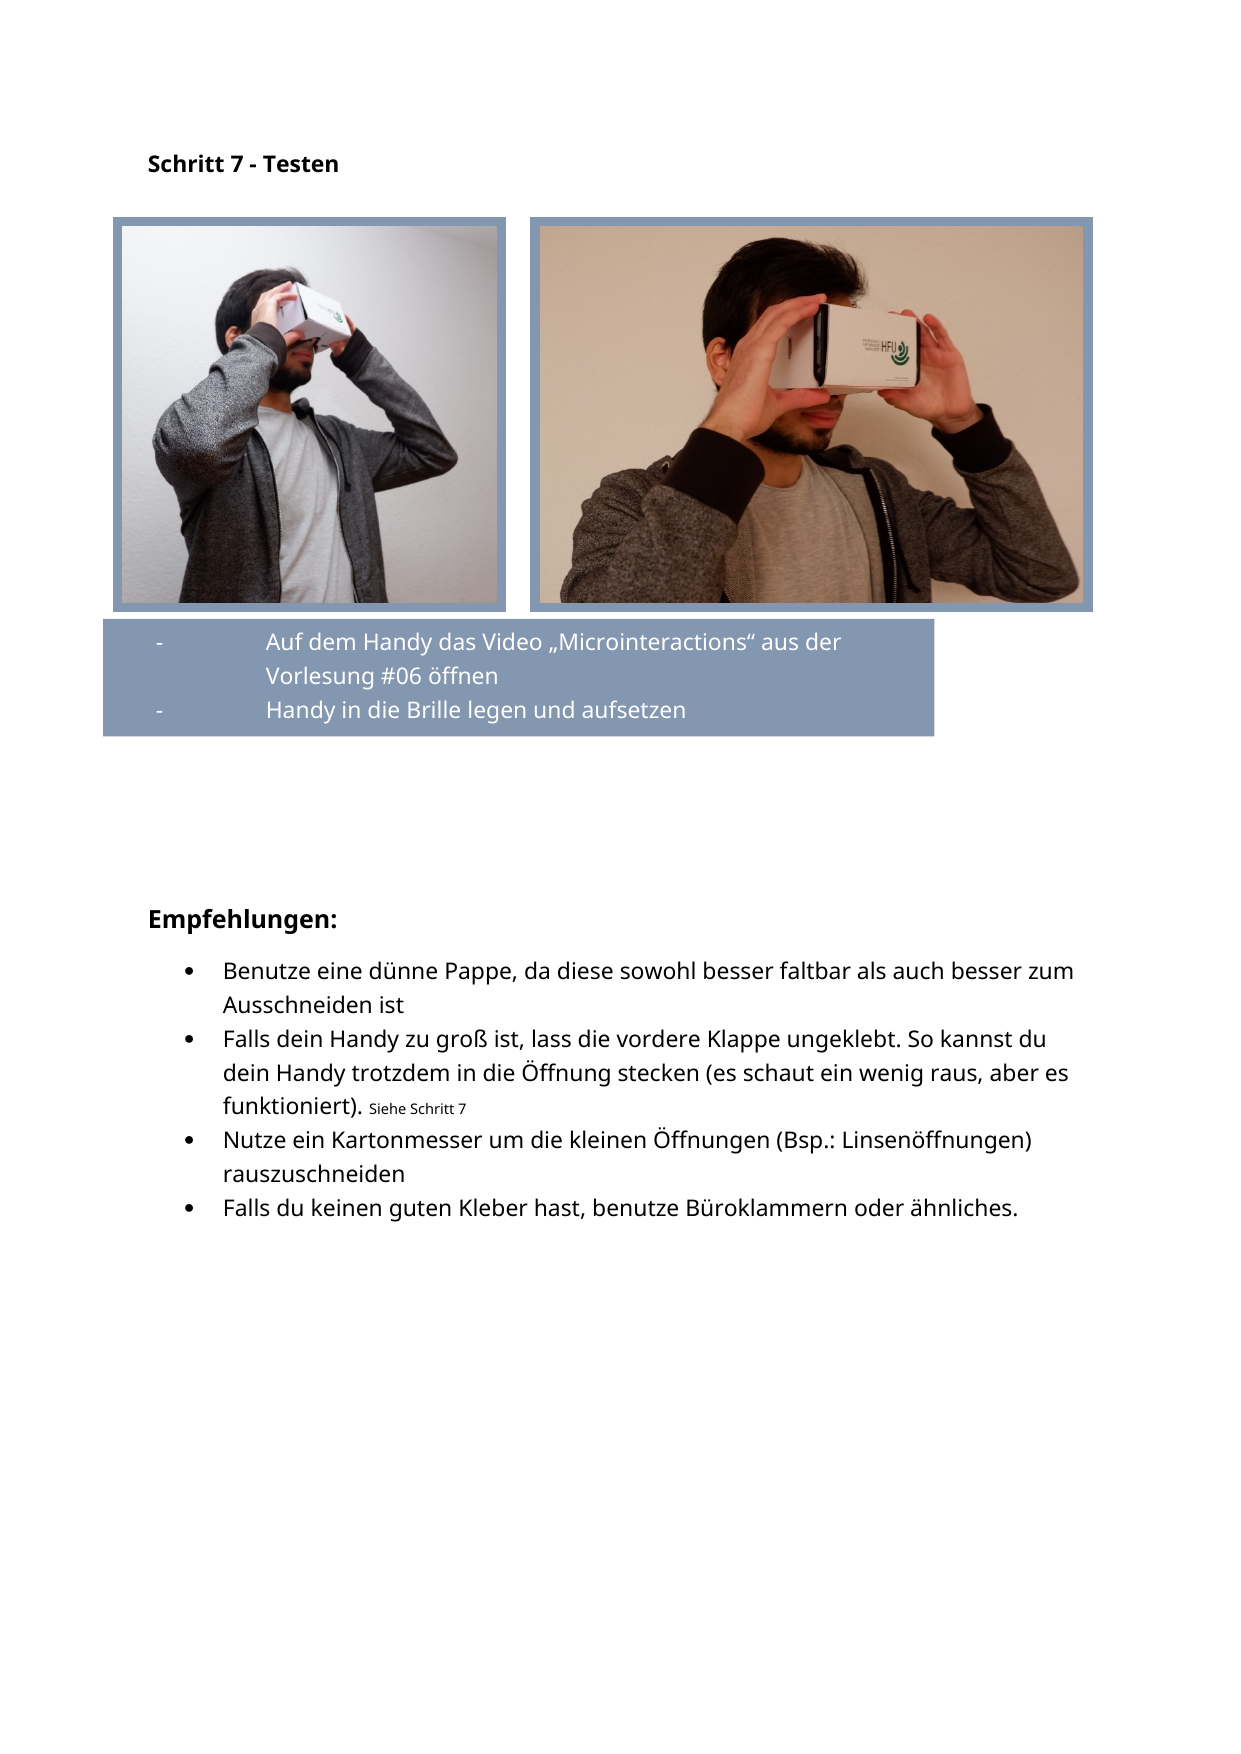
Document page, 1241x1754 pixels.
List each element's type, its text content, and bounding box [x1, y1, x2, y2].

list Benutze eine dünne Pappe, da diese sowohl besser faltbar als auch besser zum Ausschneiden ist [185, 955, 1093, 1020]
list Falls du keinen guten Kleber hast, benutze Büroklammern oder ähnliches. [185, 1191, 1093, 1223]
list Schritt 7 - Testen [148, 148, 1093, 179]
text Empfehlungen: [148, 902, 1093, 936]
list Falls dein Handy zu groß ist, lass die vordere Klappe ungeklebt. So kannst du dein Handy trotzdem in die Öffnung stecken (es schaut ein wenig raus, aber es funktioniert). Siehe Schritt 7 [185, 1023, 1093, 1121]
list Nutze ein Kartonmesser um die kleinen Öffnungen (Bsp.: Linsenöffnungen) rauszuschneiden [185, 1124, 1093, 1189]
picture [122, 226, 497, 603]
picture [540, 226, 1083, 603]
